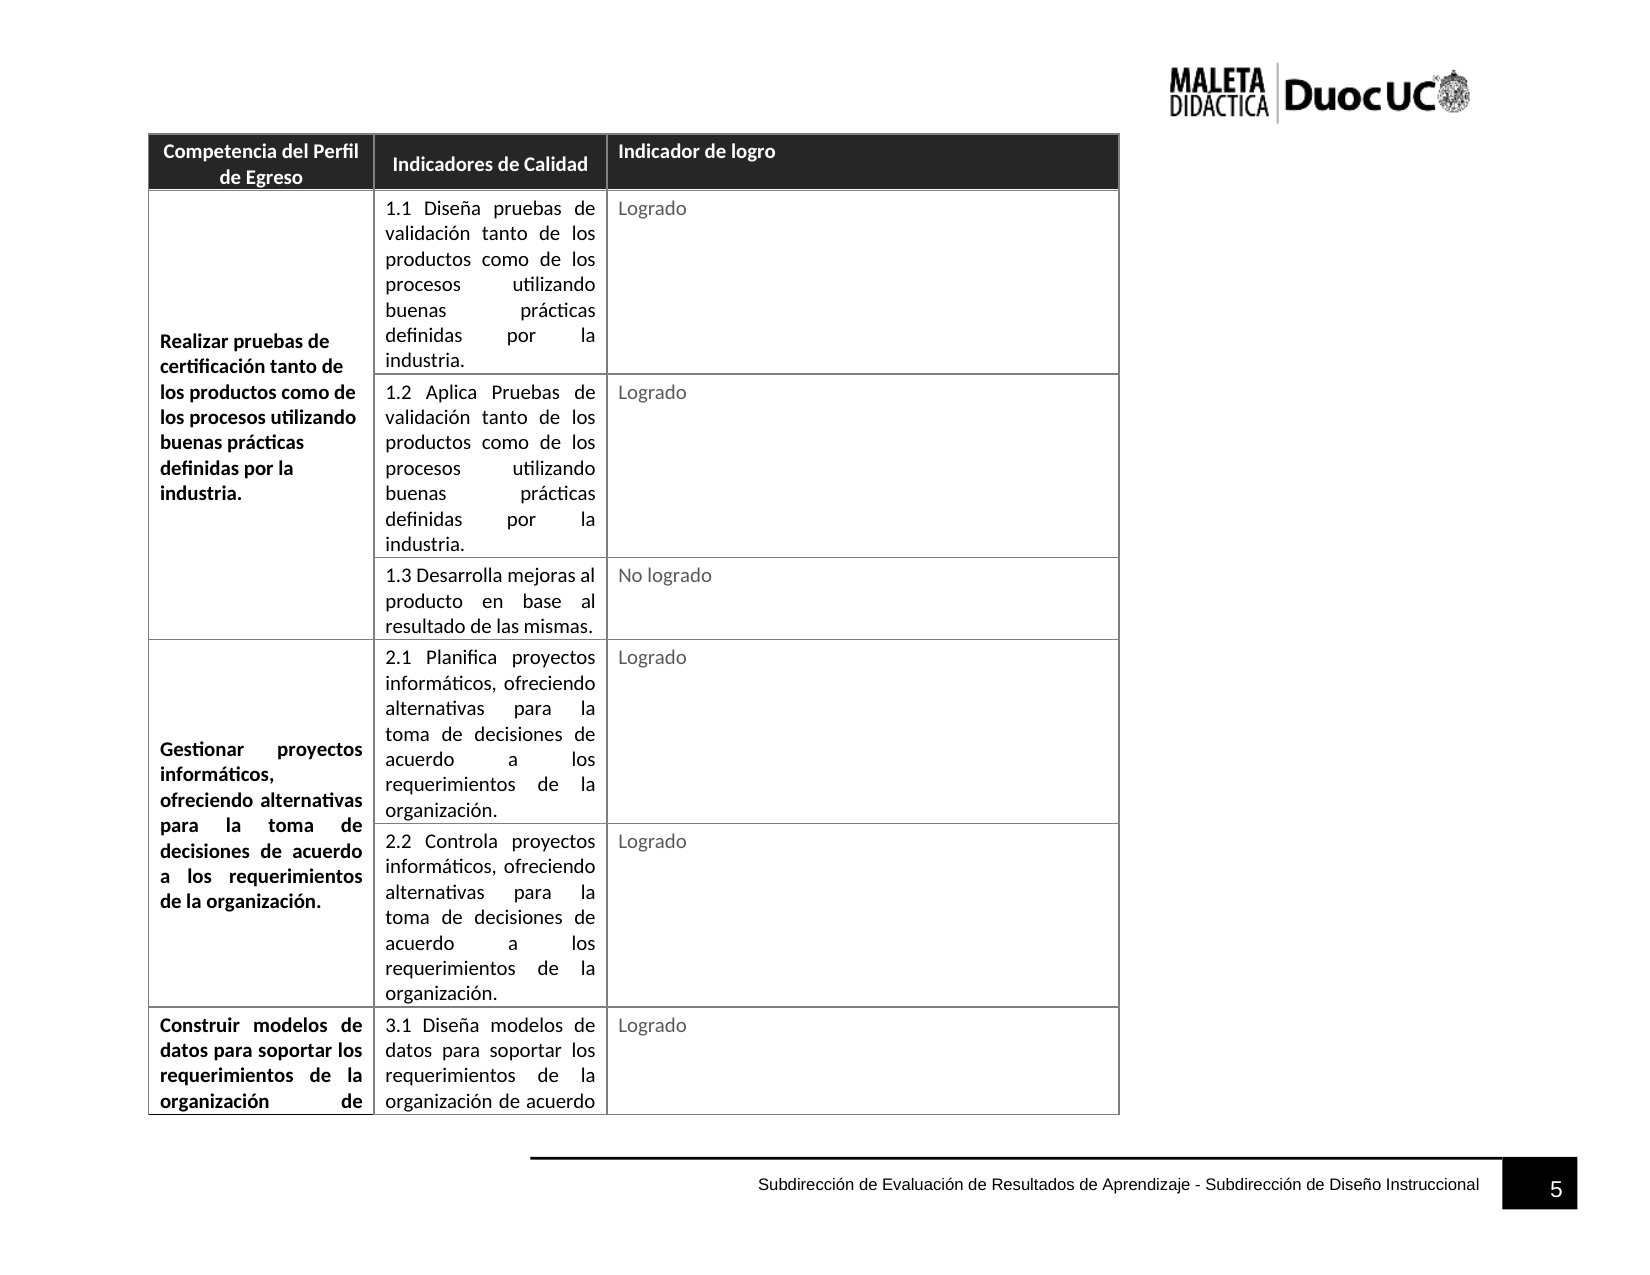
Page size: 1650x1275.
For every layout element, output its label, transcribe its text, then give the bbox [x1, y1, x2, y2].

table_cell No logrado [608, 558, 1118, 639]
table_cell 2.2 Controla proyectos informáticos, ofreciendo alternativas para la toma de decisiones de acuerdo a los requerimientos de la organización. [375, 824, 606, 1006]
table_header Competencia del Perfil de Egreso [149, 135, 373, 189]
table_cell 1.2 Aplica Pruebas de validación tanto de los productos como de los procesos utilizando buenas prácticas definidas por la industria. [375, 375, 606, 557]
table_cell Construir modelos de datos para soportar los requerimientos de la organización de acuerdo a un diseño definido y escalable en el tiempo. [149, 1008, 373, 1113]
table_cell Logrado [608, 640, 1118, 822]
table_header Indicador de logro [608, 135, 1118, 189]
table_cell 2.1 Planifica proyectos informáticos, ofreciendo alternativas para la toma de decisiones de acuerdo a los requerimientos de la organización. [375, 640, 606, 822]
table_cell Logrado [608, 1008, 1118, 1113]
table_cell 3.1 Diseña modelos de datos para soportar los requerimientos de la organización de acuerdo a un diseño definido y escalable en el tiempo. [375, 1008, 606, 1113]
table_header Indicadores de Calidad [375, 135, 606, 189]
table_cell 1.1 Diseña pruebas de validación tanto de los productos como de los procesos utilizando buenas prácticas definidas por la industria. [375, 191, 606, 373]
table_cell Logrado [608, 375, 1118, 557]
table_cell Realizar pruebas de certificación tanto de los productos como de los procesos utilizando buenas prácticas definidas por la industria. [149, 191, 373, 639]
table_cell 1.3 Desarrolla mejoras al producto en base al resultado de las mismas. [375, 558, 606, 639]
table_cell Logrado [608, 191, 1118, 373]
table_cell Gestionar proyectos informáticos, ofreciendo alternativas para la toma de decisiones de acuerdo a los requerimientos de la organización. [149, 640, 373, 1006]
picture [1162, 54, 1478, 130]
table_cell Logrado [608, 824, 1118, 1006]
